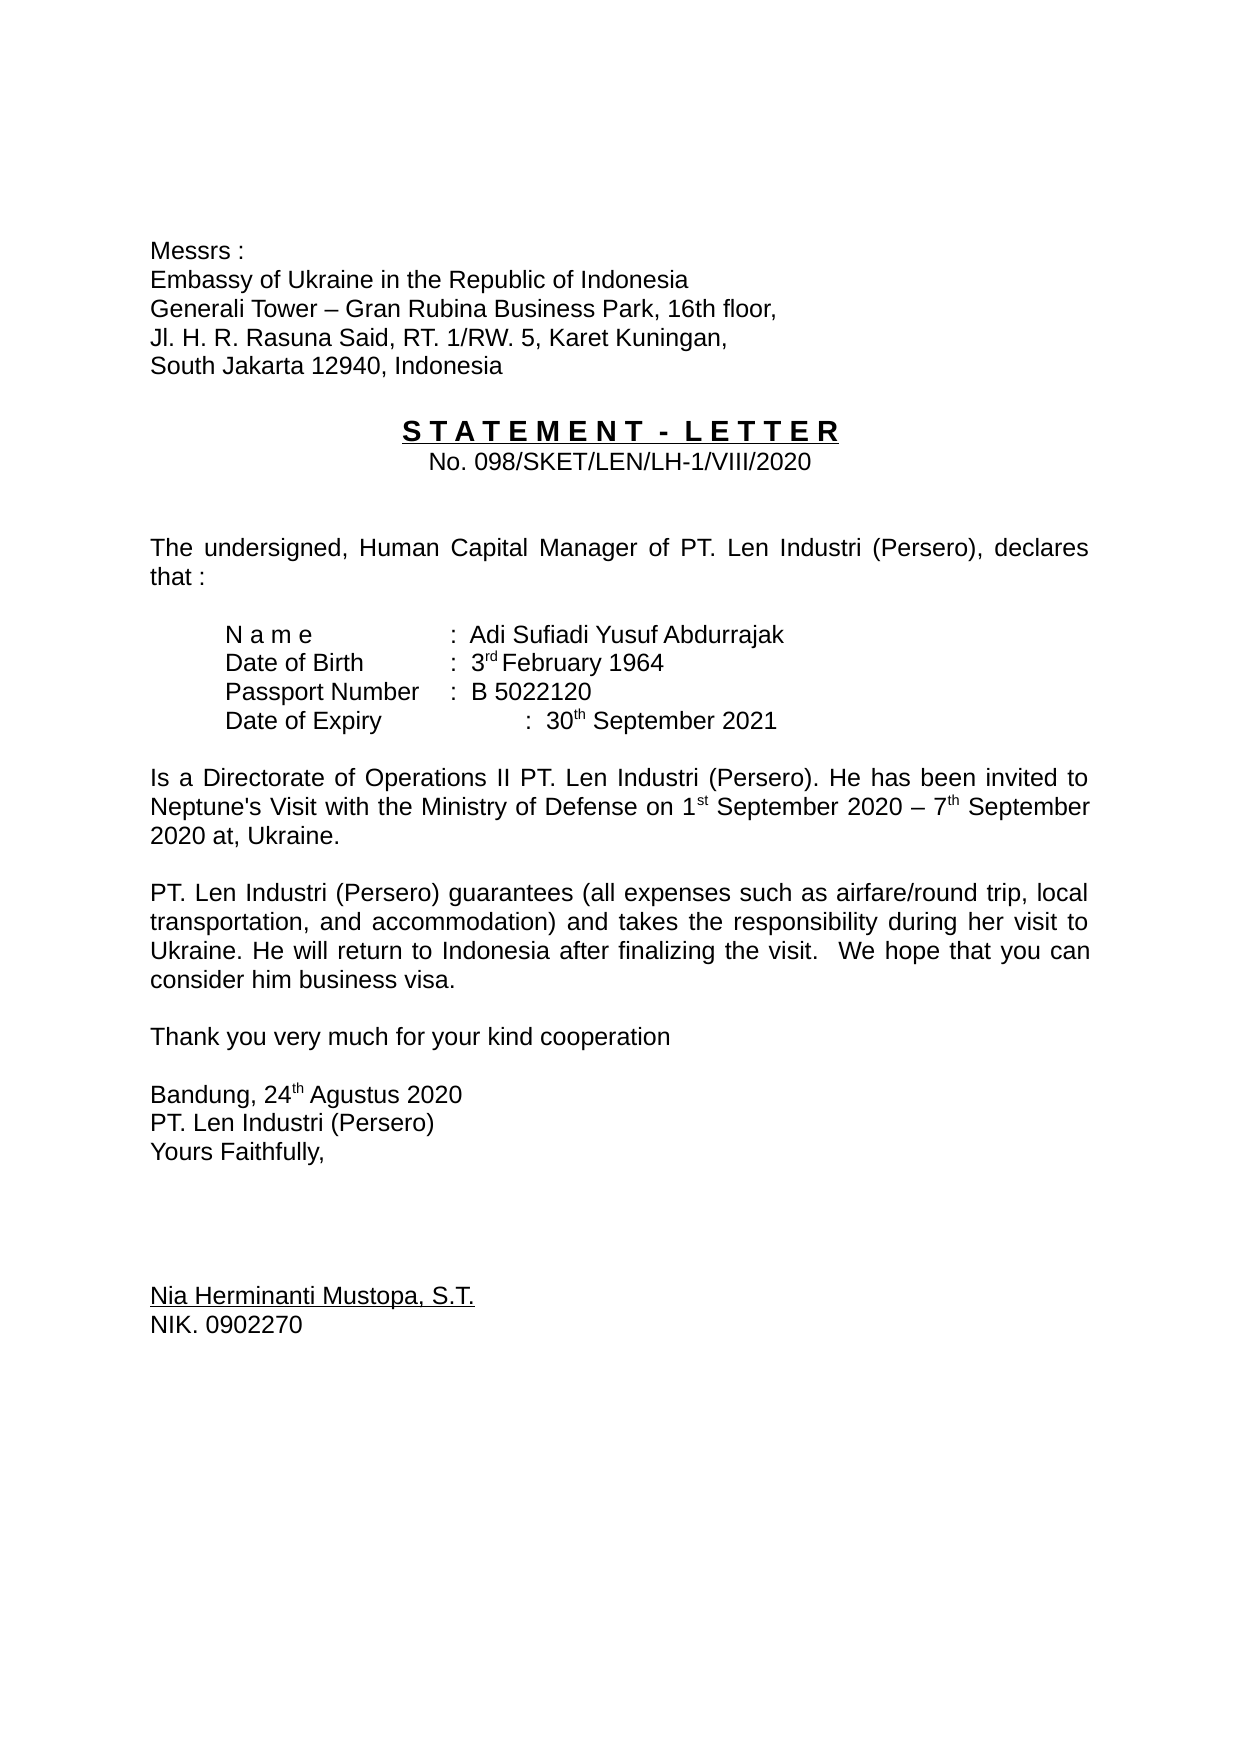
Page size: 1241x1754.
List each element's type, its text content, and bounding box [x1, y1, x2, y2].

text N a m e : Adi Sufiadi Yusuf Abdurrajak [150, 619, 1090, 648]
text No. 098/SKET/LEN/LH-1/VIII/2020 [150, 447, 1090, 476]
text Bandung, 24th Agustus 2020 [150, 1079, 1090, 1108]
text Date of Birth : 3rd February 1964 [150, 648, 1090, 677]
text Is a Directorate of Operations II PT. Len Industri (Persero). He has been invited to Neptune's Visit with the Ministry of Defense on 1st September 2020 – 7th September 2020 at, Ukraine. [150, 763, 1090, 849]
text Messrs : [150, 236, 1090, 265]
text Generali Tower – Gran Rubina Business Park, 16th floor, [150, 294, 1090, 322]
text Date of Expiry : 30th September 2021 [150, 706, 1090, 734]
text NIK. 0902270 [150, 1309, 1090, 1338]
text The undersigned, Human Capital Manager of PT. Len Industri (Persero), declares that : [150, 533, 1090, 591]
text Yours Faithfully, [150, 1137, 1090, 1166]
text PT. Len Industri (Persero) guarantees (all expenses such as airfare/round trip, local transportation, and accommodation) and takes the responsibility during her visit to Ukraine. He will return to Indonesia after finalizing the visit. We hope that you can consider him business visa. [150, 878, 1090, 993]
text PT. Len Industri (Persero) [150, 1108, 1090, 1137]
text Embassy of Ukraine in the Republic of Indonesia [150, 265, 1090, 294]
text Nia Herminanti Mustopa, S.T. [150, 1281, 1090, 1309]
text Jl. H. R. Rasuna Said, RT. 1/RW. 5, Karet Kuningan, [150, 322, 1090, 351]
text Thank you very much for your kind cooperation [150, 1022, 1090, 1051]
text South Jakarta 12940, Indonesia [150, 351, 1090, 380]
text S T A T E M E N T - L E T T E R [150, 413, 1090, 447]
text Passport Number : B 5022120 [150, 677, 1090, 706]
